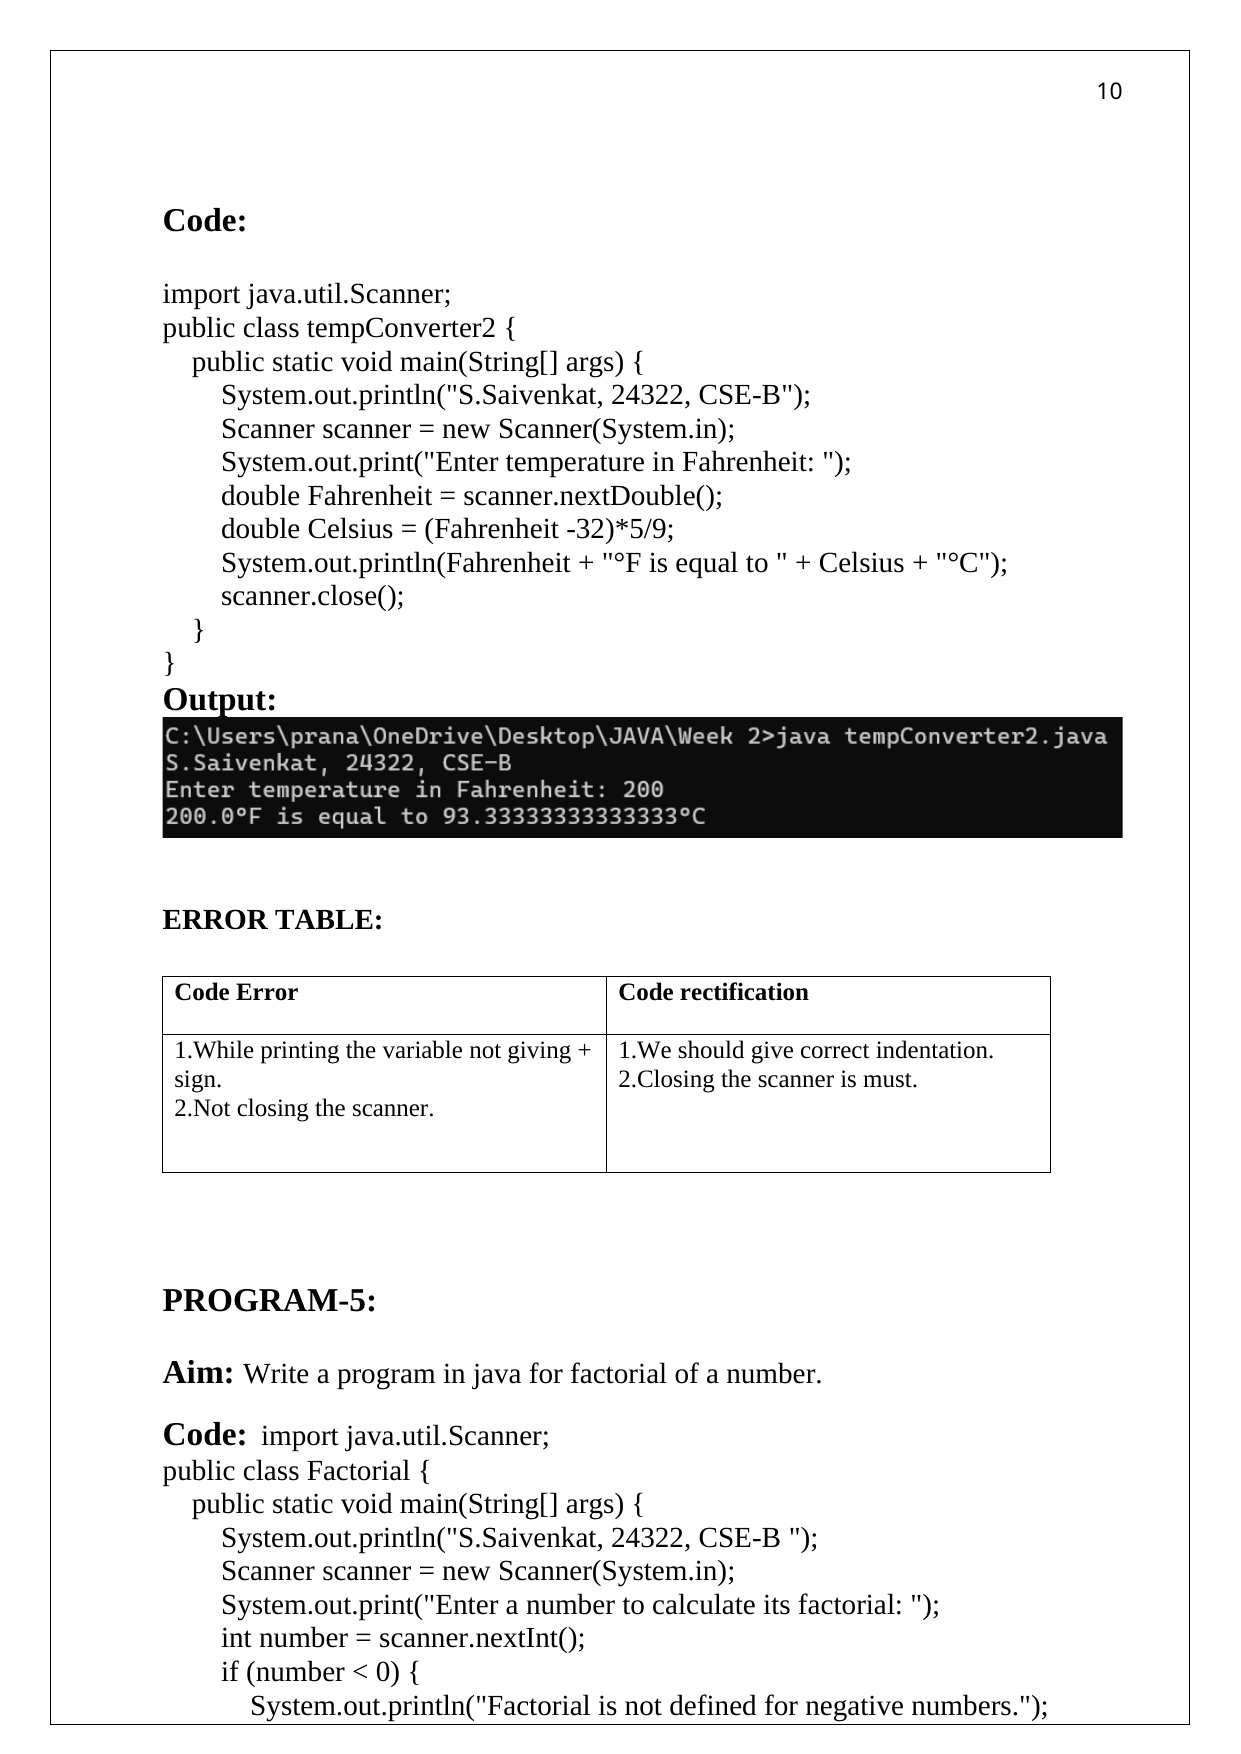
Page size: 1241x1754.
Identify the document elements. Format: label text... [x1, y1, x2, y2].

text public class Factorial { [162, 1453, 1122, 1486]
table_header Code Error [163, 977, 606, 1034]
text Output: [162, 679, 1122, 717]
text public class tempConverter2 { [162, 310, 1122, 344]
text import java.util.Scanner; [162, 277, 1122, 310]
text } [162, 612, 1122, 646]
text System.out.println(Fahrenheit + "°F is equal to " + Celsius + "°C"); [162, 545, 1122, 578]
table_cell 1.While printing the variable not giving + sign. 2.Not closing the scanner. [163, 1035, 606, 1172]
text public static void main(String[] args) { [162, 344, 1122, 377]
text Code: [162, 200, 1122, 238]
text Scanner scanner = new Scanner(System.in); [162, 411, 1122, 444]
text double Fahrenheit = scanner.nextDouble(); [162, 478, 1122, 511]
text System.out.println("S.Saivenkat, 24322, CSE-B"); [162, 377, 1122, 411]
text Code: import java.util.Scanner; [162, 1414, 1122, 1453]
picture [162, 717, 1123, 838]
text double Celsius = (Fahrenheit -32)*5/9; [162, 511, 1122, 545]
text scanner.close(); [162, 578, 1122, 612]
text Aim: Write a program in java for factorial of a number. [162, 1352, 1122, 1390]
text Scanner scanner = new Scanner(System.in); [162, 1553, 1122, 1587]
table_cell 1.We should give correct indentation. 2.Closing the scanner is must. [607, 1035, 1050, 1172]
text PROGRAM-5: [162, 1280, 1122, 1318]
text System.out.println("S.Saivenkat, 24322, CSE-B "); [162, 1520, 1122, 1553]
text public static void main(String[] args) { [162, 1486, 1122, 1520]
text int number = scanner.nextInt(); [162, 1621, 1122, 1654]
text System.out.print("Enter a number to calculate its factorial: "); [162, 1587, 1122, 1621]
text ERROR TABLE: [162, 902, 1122, 936]
text System.out.print("Enter temperature in Fahrenheit: "); [162, 444, 1122, 478]
text System.out.println("Factorial is not defined for negative numbers."); [162, 1688, 1122, 1721]
table_header Code rectification [607, 977, 1050, 1034]
text if (number < 0) { [162, 1654, 1122, 1688]
text } [162, 646, 1122, 679]
